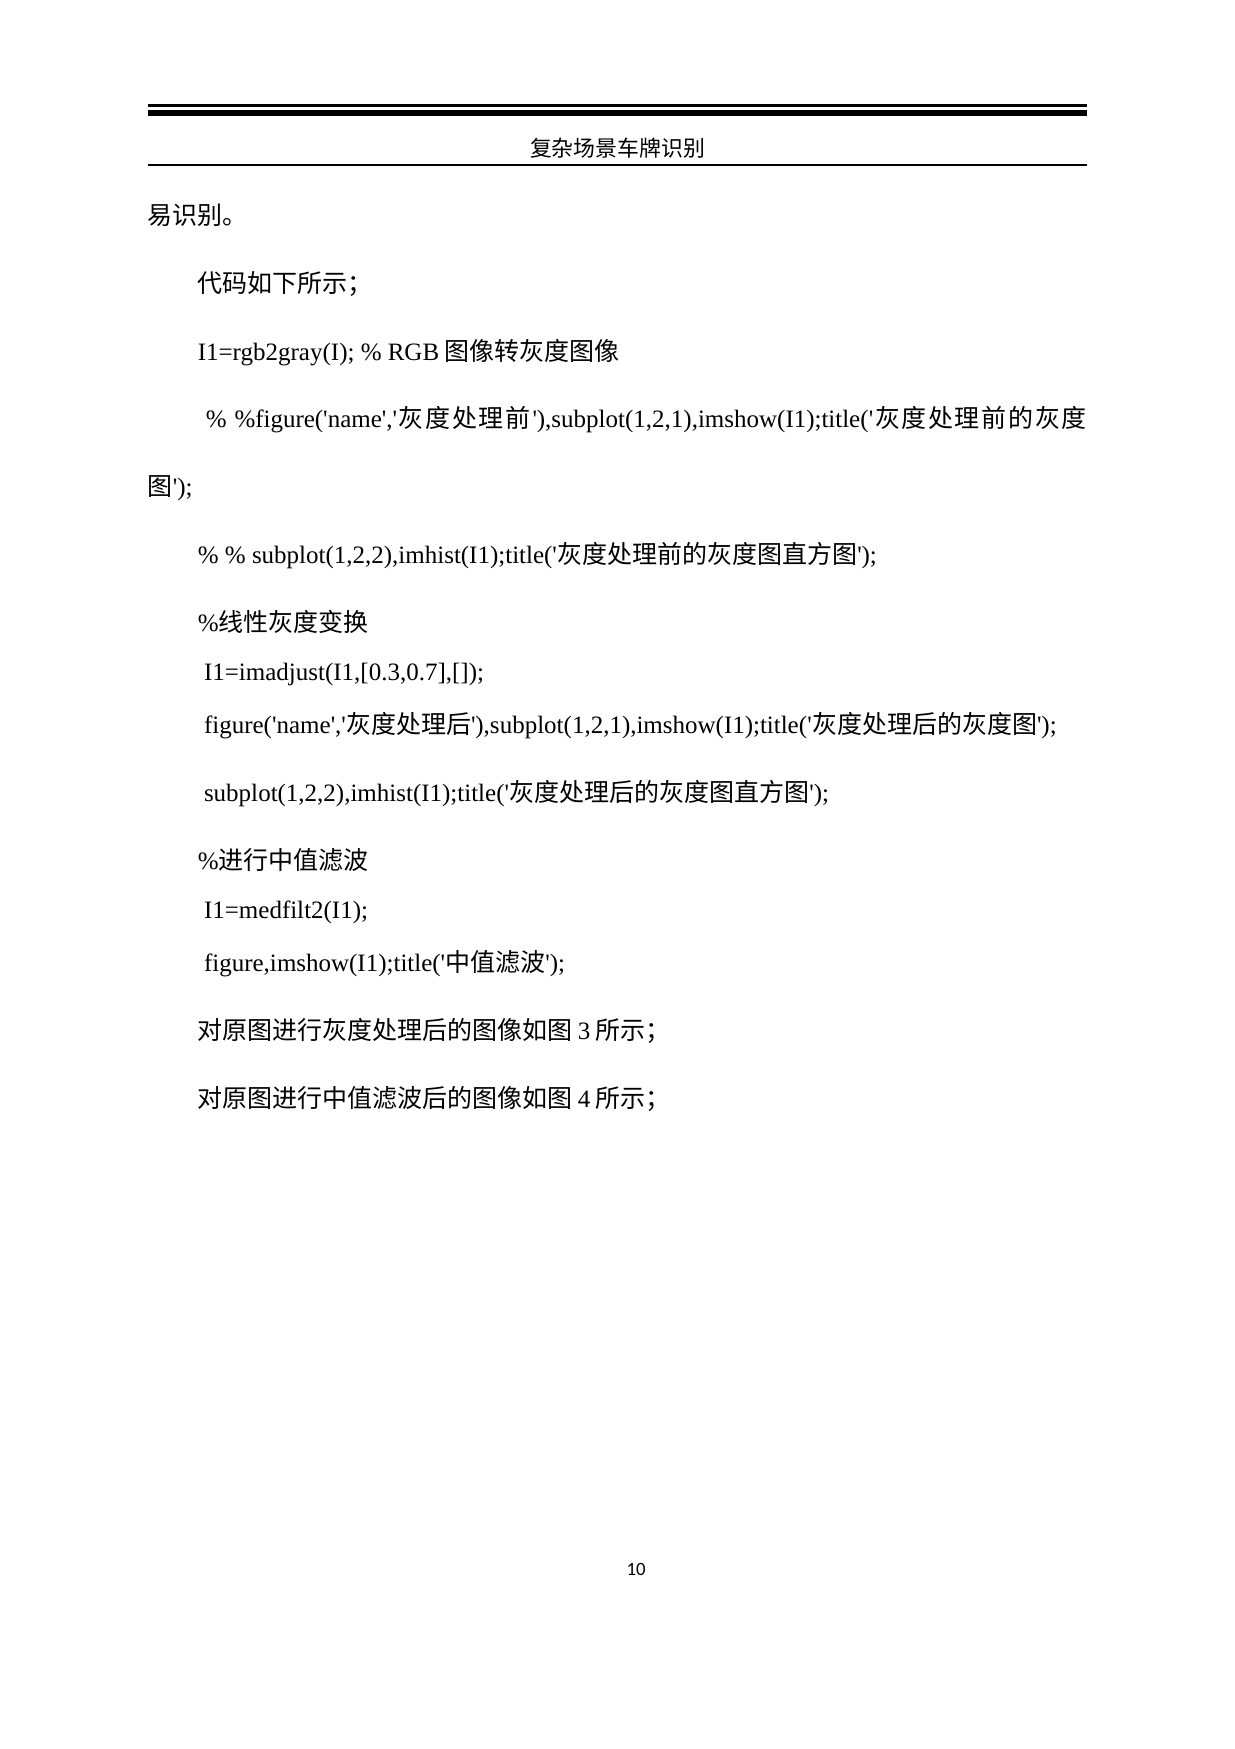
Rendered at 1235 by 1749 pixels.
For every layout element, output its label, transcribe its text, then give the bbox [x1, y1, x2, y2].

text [148, 179, 1087, 247]
text % %figure('name','灰度处理前'),subplot(1,2,1),imshow(I1);title('灰度处理前的灰度图'); [148, 383, 1087, 519]
text I1=rgb2gray(I); % RGB图像转灰度图像 [148, 315, 1087, 383]
text I1=medfilt2(I1); [148, 892, 1087, 926]
text %进行中值滤波 [148, 824, 1087, 892]
text figure('name','灰度处理后'),subplot(1,2,1),imshow(I1);title('灰度处理后的灰度图'); [148, 689, 1087, 757]
text 代码如下所示； [148, 247, 1087, 315]
text subplot(1,2,2),imhist(I1);title('灰度处理后的灰度图直方图'); [148, 757, 1087, 824]
text I1=imadjust(I1,[0.3,0.7],[]); [148, 655, 1087, 689]
text %线性灰度变换 [148, 587, 1087, 655]
text 对原图进行灰度处理后的图像如图3所示； [148, 994, 1087, 1062]
text % % subplot(1,2,2),imhist(I1);title('灰度处理前的灰度图直方图'); [148, 519, 1087, 587]
text 对原图进行中值滤波后的图像如图4所示； [148, 1062, 1087, 1130]
text figure,imshow(I1);title('中值滤波'); [148, 926, 1087, 994]
